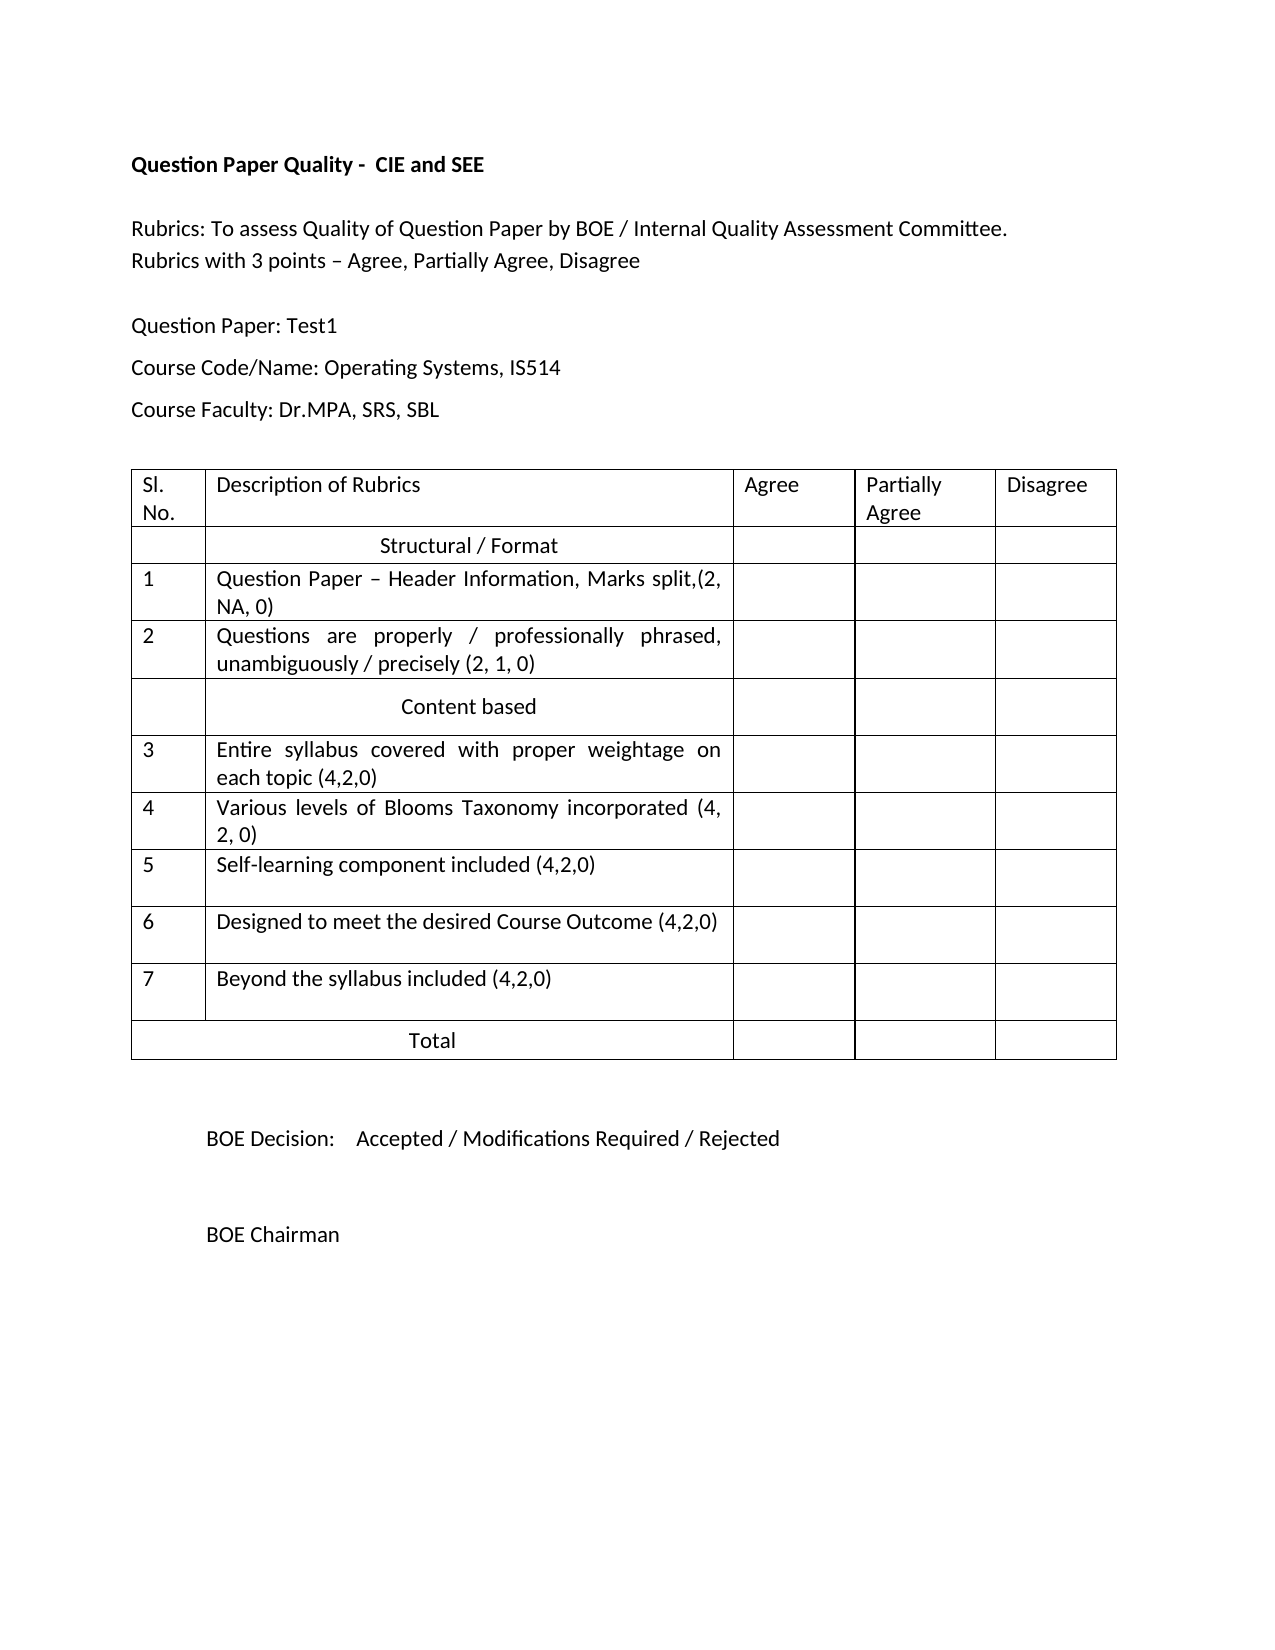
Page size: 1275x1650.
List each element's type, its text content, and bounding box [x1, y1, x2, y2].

table_cell [856, 621, 995, 677]
table_cell Question Paper – Header Information, Marks split,(2, NA, 0) [206, 564, 733, 620]
table_cell [856, 793, 995, 849]
table_cell [132, 679, 205, 734]
text Course Code/Name: Operating Systems, IS514 [131, 353, 1144, 381]
table_cell [734, 679, 854, 734]
list BOE Chairman [206, 1221, 1144, 1248]
table_cell [996, 736, 1116, 792]
table_cell [856, 850, 995, 906]
table_cell Self-learning component included (4,2,0) [206, 850, 733, 906]
table_cell [996, 793, 1116, 849]
table_cell [856, 527, 995, 563]
table_cell Structural / Format [206, 527, 733, 563]
text Rubrics: To assess Quality of Question Paper by BOE / Internal Quality Assessment Committee. [131, 214, 1144, 242]
table_cell 1 [132, 564, 205, 620]
table_cell [996, 964, 1116, 1020]
table_cell [996, 1021, 1116, 1058]
table_header Sl. No. [132, 470, 205, 526]
table_cell Beyond the syllabus included (4,2,0) [206, 964, 733, 1020]
table_cell [856, 907, 995, 963]
table_header Agree [734, 470, 854, 526]
table_cell [856, 1021, 995, 1058]
table_cell [996, 621, 1116, 677]
table_cell [734, 564, 854, 620]
table_cell [856, 679, 995, 734]
table_cell Questions are properly / professionally phrased, unambiguously / precisely (2, 1, 0) [206, 621, 733, 677]
table_cell [856, 736, 995, 792]
table_cell Content based [206, 679, 733, 734]
table_cell [734, 527, 854, 563]
table_cell Designed to meet the desired Course Outcome (4,2,0) [206, 907, 733, 963]
text Course Faculty: Dr.MPA, SRS, SBL [131, 395, 1144, 423]
table_cell [996, 850, 1116, 906]
table_cell Total [132, 1021, 733, 1058]
table_cell 5 [132, 850, 205, 906]
table_cell [734, 621, 854, 677]
table_cell [734, 907, 854, 963]
table_cell [856, 564, 995, 620]
table_cell [132, 527, 205, 563]
table_cell 7 [132, 964, 205, 1020]
table_header Description of Rubrics [206, 470, 733, 526]
table_cell [996, 564, 1116, 620]
table_cell [734, 1021, 854, 1058]
table_cell 2 [132, 621, 205, 677]
table_header Partially Agree [856, 470, 995, 526]
table_cell 4 [132, 793, 205, 849]
table_cell Various levels of Blooms Taxonomy incorporated (4, 2, 0) [206, 793, 733, 849]
text Question Paper Quality - CIE and SEE [131, 150, 1144, 178]
table_cell [996, 679, 1116, 734]
text Question Paper: Test1 [131, 311, 1144, 339]
table_cell [996, 527, 1116, 563]
table_cell [734, 964, 854, 1020]
table_header Disagree [996, 470, 1116, 526]
table_cell 3 [132, 736, 205, 792]
table_cell [996, 907, 1116, 963]
table_cell [734, 736, 854, 792]
table_cell Entire syllabus covered with proper weightage on each topic (4,2,0) [206, 736, 733, 792]
table_cell [856, 964, 995, 1020]
table_cell [734, 850, 854, 906]
text Rubrics with 3 points – Agree, Partially Agree, Disagree [131, 247, 1144, 274]
table_cell 6 [132, 907, 205, 963]
table_cell [734, 793, 854, 849]
list BOE Decision: Accepted / Modifications Required / Rejected [206, 1124, 1144, 1152]
